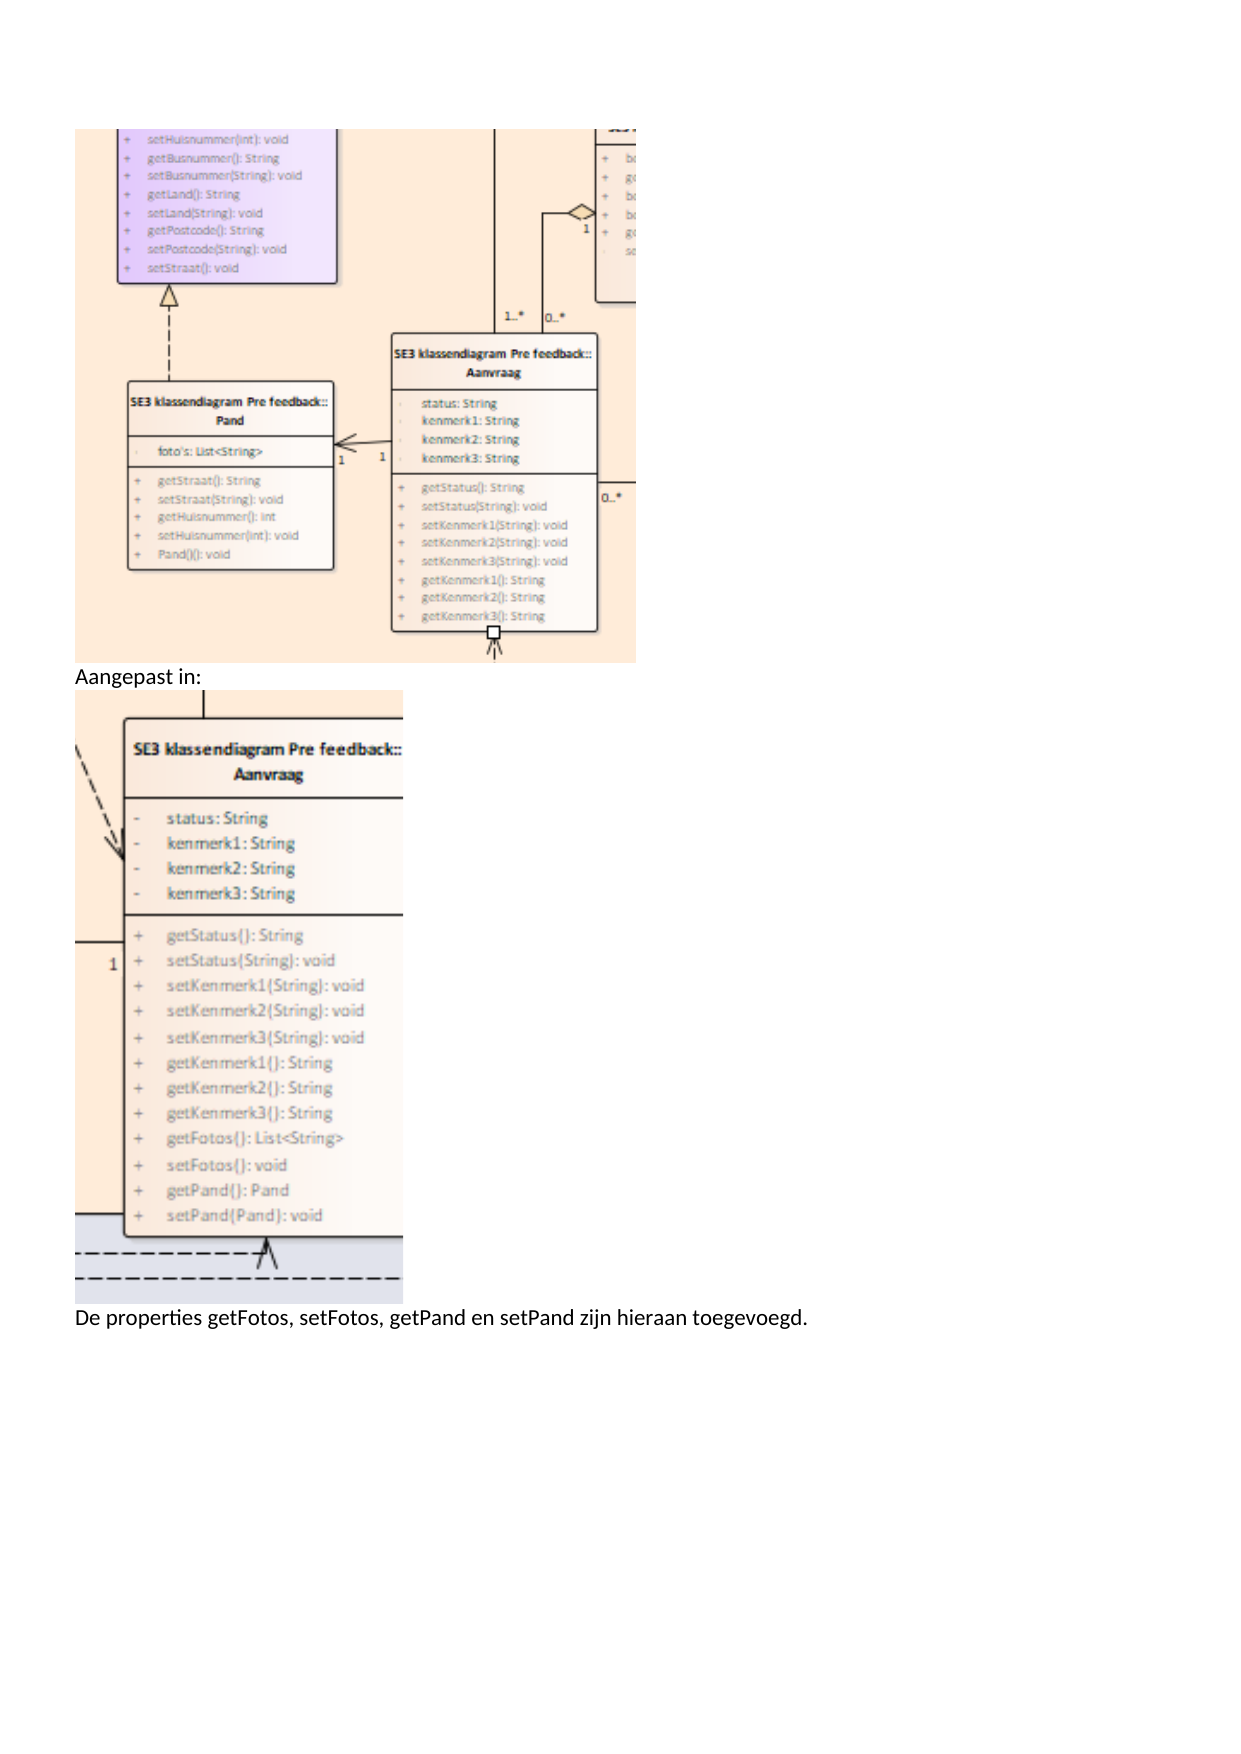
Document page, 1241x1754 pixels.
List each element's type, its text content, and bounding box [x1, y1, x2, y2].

picture [75, 690, 404, 1304]
text De properties getFotos, setFotos, getPand en setPand zijn hieraan toegevoegd. [75, 1303, 1165, 1332]
text Aangepast in: [75, 662, 1165, 690]
picture [75, 129, 636, 663]
